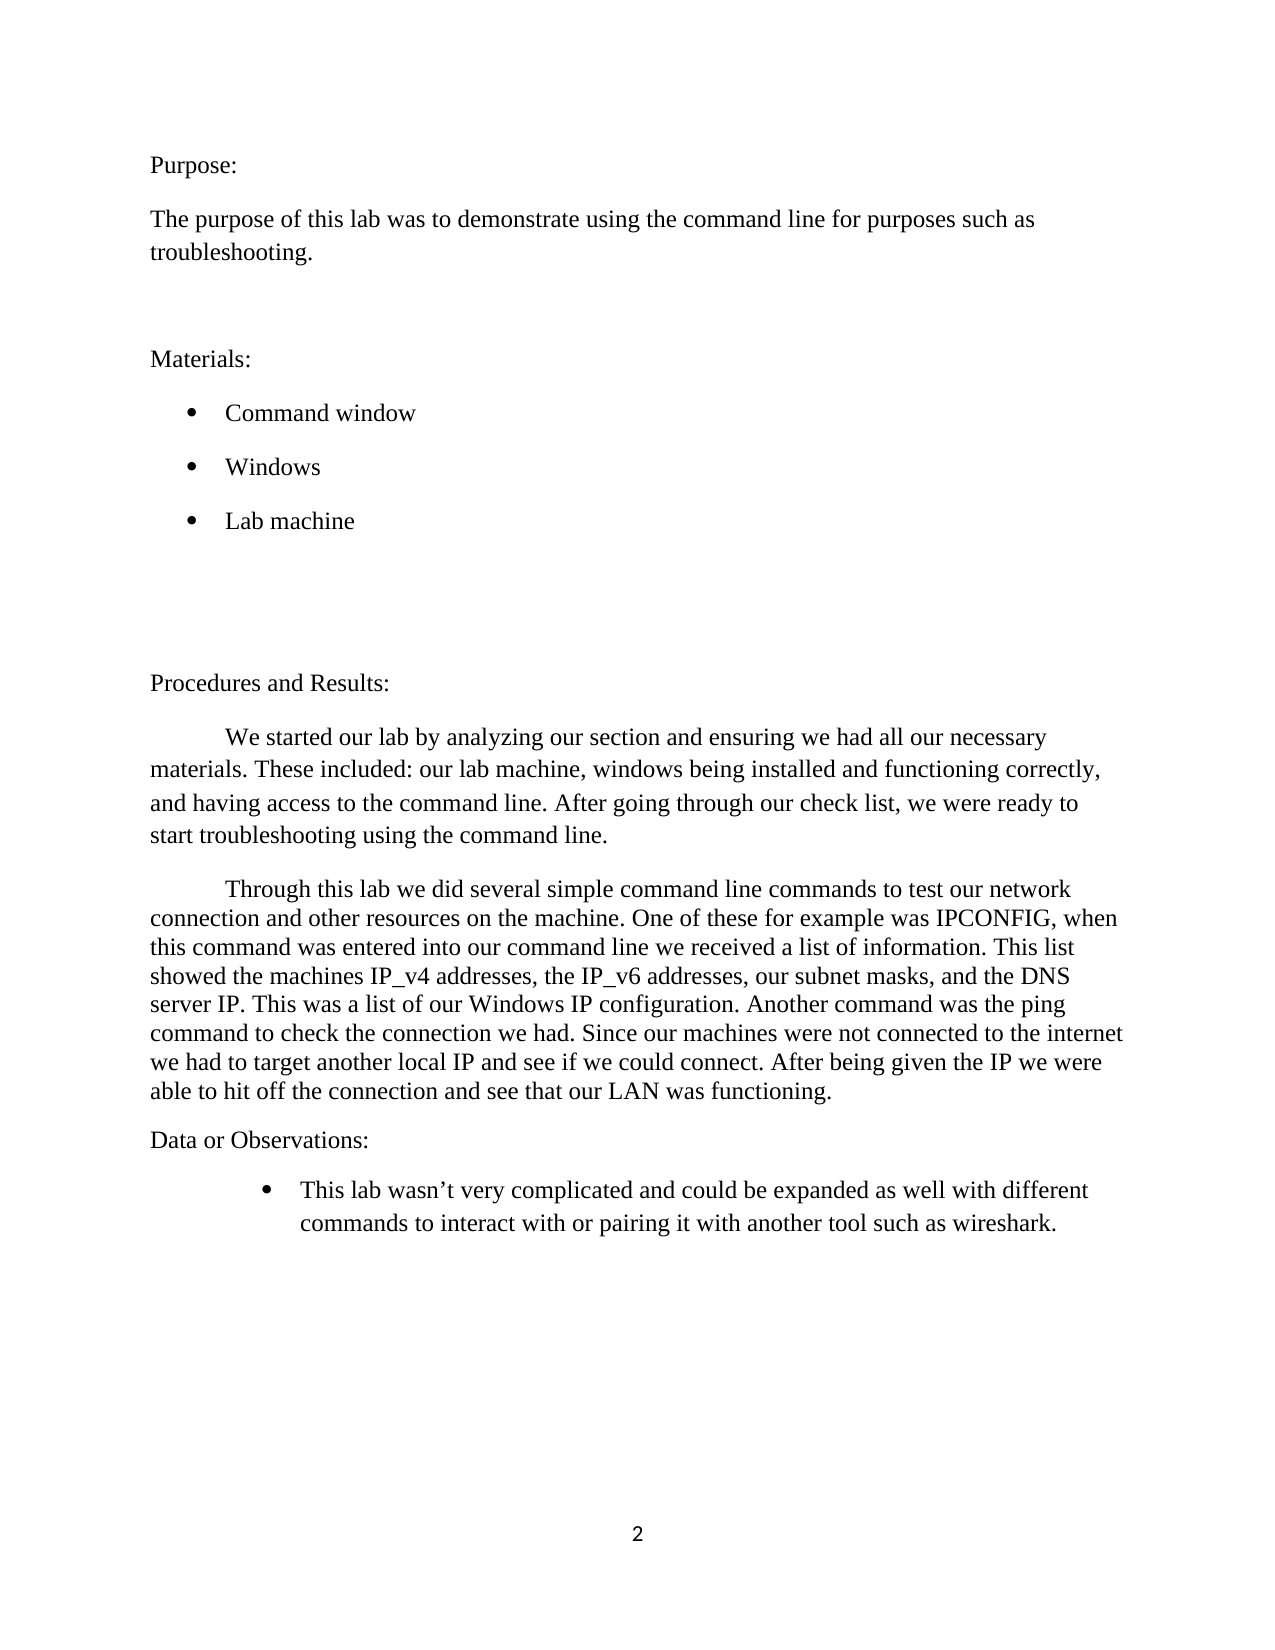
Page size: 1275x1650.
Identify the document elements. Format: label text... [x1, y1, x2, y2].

text Materials: [150, 344, 1125, 373]
text Through this lab we did several simple command line commands to test our network connection and other resources on the machine. One of these for example was IPCONFIG, when this command was entered into our command line we received a list of information. This list showed the machines IP_v4 addresses, the IP_v6 addresses, our subnet masks, and the DNS server IP. This was a list of our Windows IP configuration. Another command was the ping command to check the connection we had. Since our machines were not connected to the internet we had to target another local IP and see if we could connect. After being given the IP we were able to hit off the connection and see that our LAN was functioning. [150, 874, 1125, 1104]
text We started our lab by analyzing our section and ensuring we had all our necessary materials. These included: our lab machine, windows being installed and functioning correctly, and having access to the command line. After going through our check list, we were ready to start troubleshooting using the command line. [150, 722, 1125, 849]
list Windows [187, 452, 1125, 481]
text Data or Observations: [150, 1125, 1125, 1154]
text Procedures and Results: [150, 668, 1125, 696]
list Lab machine [187, 506, 1125, 535]
text Purpose: [150, 150, 1125, 179]
text The purpose of this lab was to demonstrate using the command line for purposes such as troubleshooting. [150, 204, 1125, 266]
list This lab wasn’t very complicated and could be expanded as well with different commands to interact with or pairing it with another tool such as wireshark. [262, 1175, 1125, 1237]
list Command window [187, 398, 1125, 427]
